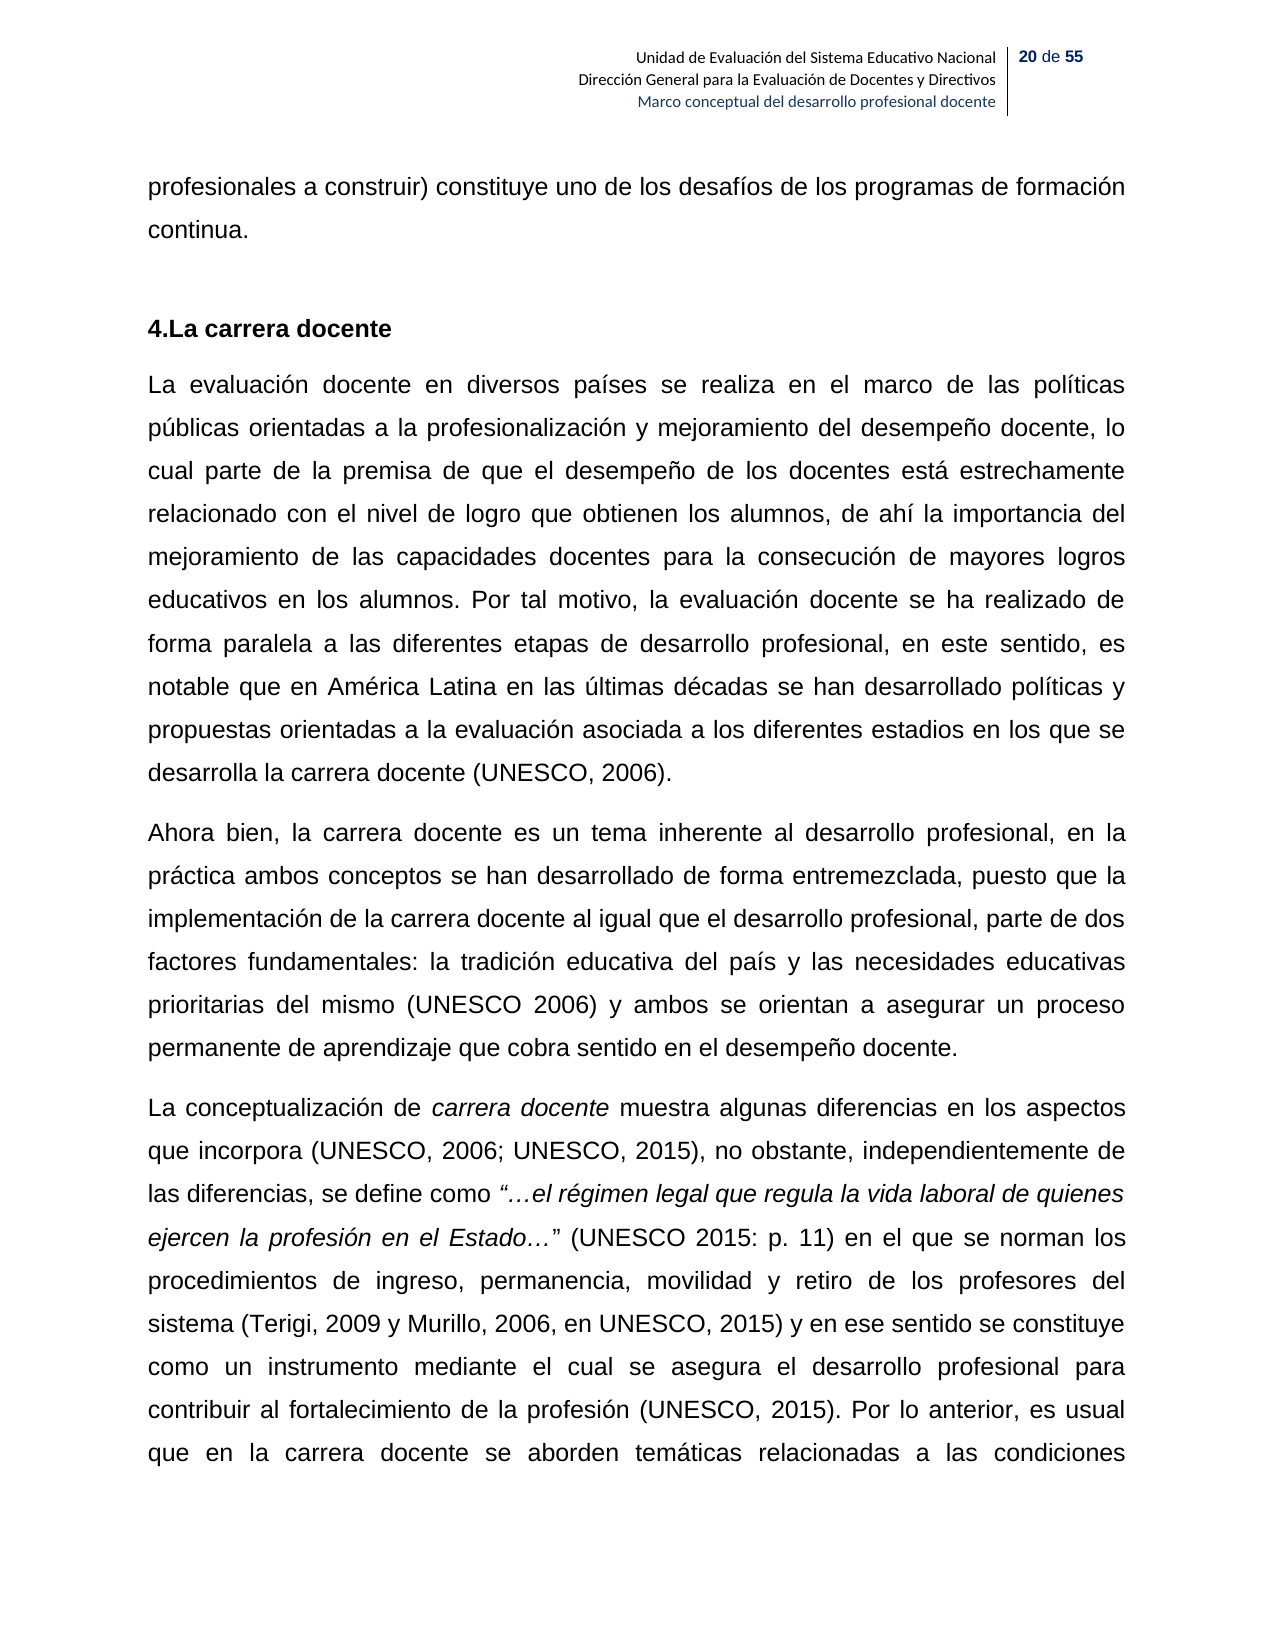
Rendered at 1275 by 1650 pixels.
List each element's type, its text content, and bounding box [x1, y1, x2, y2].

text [148, 1093, 1127, 1467]
subtitle 4.La carrera docente [148, 283, 1127, 343]
text La evaluación docente en diversos países se realiza en el marco de las políticas públicas orientadas a la profesionalización y mejoramiento del desempeño docente, lo cual parte de la premisa de que el desempeño de los docentes está estrechamente relacionado con el nivel de logro que obtienen los alumnos, de ahí la importancia del mejoramiento de las capacidades docentes para la consecución de mayores logros educativos en los alumnos. Por tal motivo, la evaluación docente se ha realizado de forma paralela a las diferentes etapas de desarrollo profesional, en este sentido, es notable que en América Latina en las últimas décadas se han desarrollado políticas y propuestas orientadas a la evaluación asociada a los diferentes estadios en los que se desarrolla la carrera docente (UNESCO, 2006). [148, 370, 1127, 787]
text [148, 172, 1127, 243]
text Ahora bien, la carrera docente es un tema inherente al desarrollo profesional, en la práctica ambos conceptos se han desarrollado de forma entremezclada, puesto que la implementación de la carrera docente al igual que el desarrollo profesional, parte de dos factores fundamentales: la tradición educativa del país y las necesidades educativas prioritarias del mismo (UNESCO 2006) y ambos se orientan a asegurar un proceso permanente de aprendizaje que cobra sentido en el desempeño docente. [148, 818, 1127, 1062]
